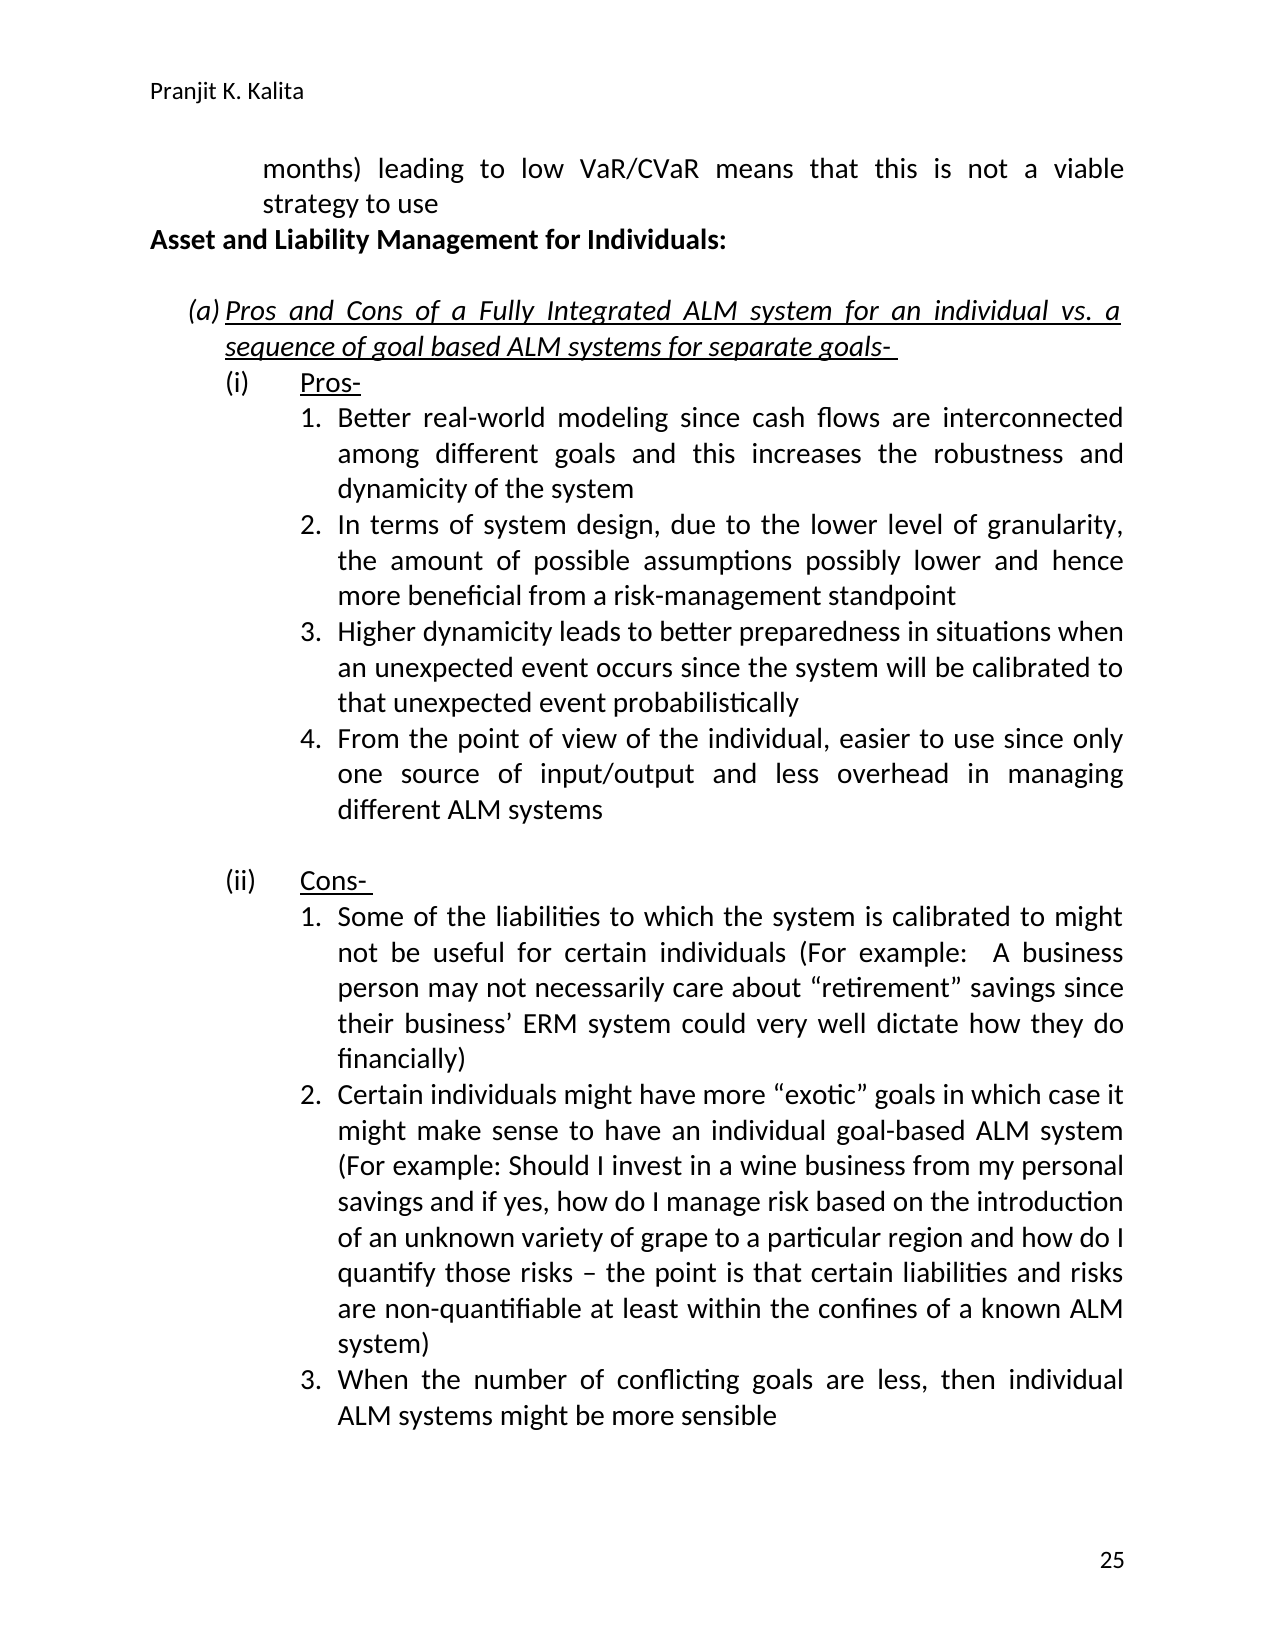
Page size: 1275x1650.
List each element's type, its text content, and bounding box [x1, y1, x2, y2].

list Certain individuals might have more “exotic” goals in which case it might make sense to have an individual goal-based ALM system (For example: Should I invest in a wine business from my personal savings and if yes, how do I manage risk based on the introduction of an unknown variety of grape to a particular region and how do I quantify those risks – the point is that certain liabilities and risks are non-quantifiable at least within the confines of a known ALM system) [300, 1076, 1125, 1361]
list Better real-world modeling since cash flows are interconnected among different goals and this increases the robustness and dynamicity of the system [300, 399, 1125, 506]
list Higher dynamicity leads to better preparedness in situations when an unexpected event occurs since the system will be calibrated to that unexpected event probabilistically [300, 613, 1125, 720]
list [225, 150, 1125, 221]
text Asset and Liability Management for Individuals: [150, 221, 1125, 257]
list From the point of view of the individual, easier to use since only one source of input/output and less overhead in managing different ALM systems [300, 720, 1125, 827]
list When the number of conflicting goals are less, then individual ALM systems might be more sensible [300, 1361, 1125, 1432]
list In terms of system design, due to the lower level of granularity, the amount of possible assumptions possibly lower and hence more beneficial from a risk-management standpoint [300, 506, 1125, 613]
list Pros and Cons of a Fully Integrated ALM system for an individual vs. a sequence of goal based ALM systems for separate goals- [187, 292, 1125, 364]
list Some of the liabilities to which the system is calibrated to might not be useful for certain individuals (For example: A business person may not necessarily care about “retirement” savings since their business’ ERM system could very well dictate how they do financially) [300, 898, 1125, 1076]
list Pros- [225, 364, 1125, 399]
list Cons- [225, 862, 1125, 898]
